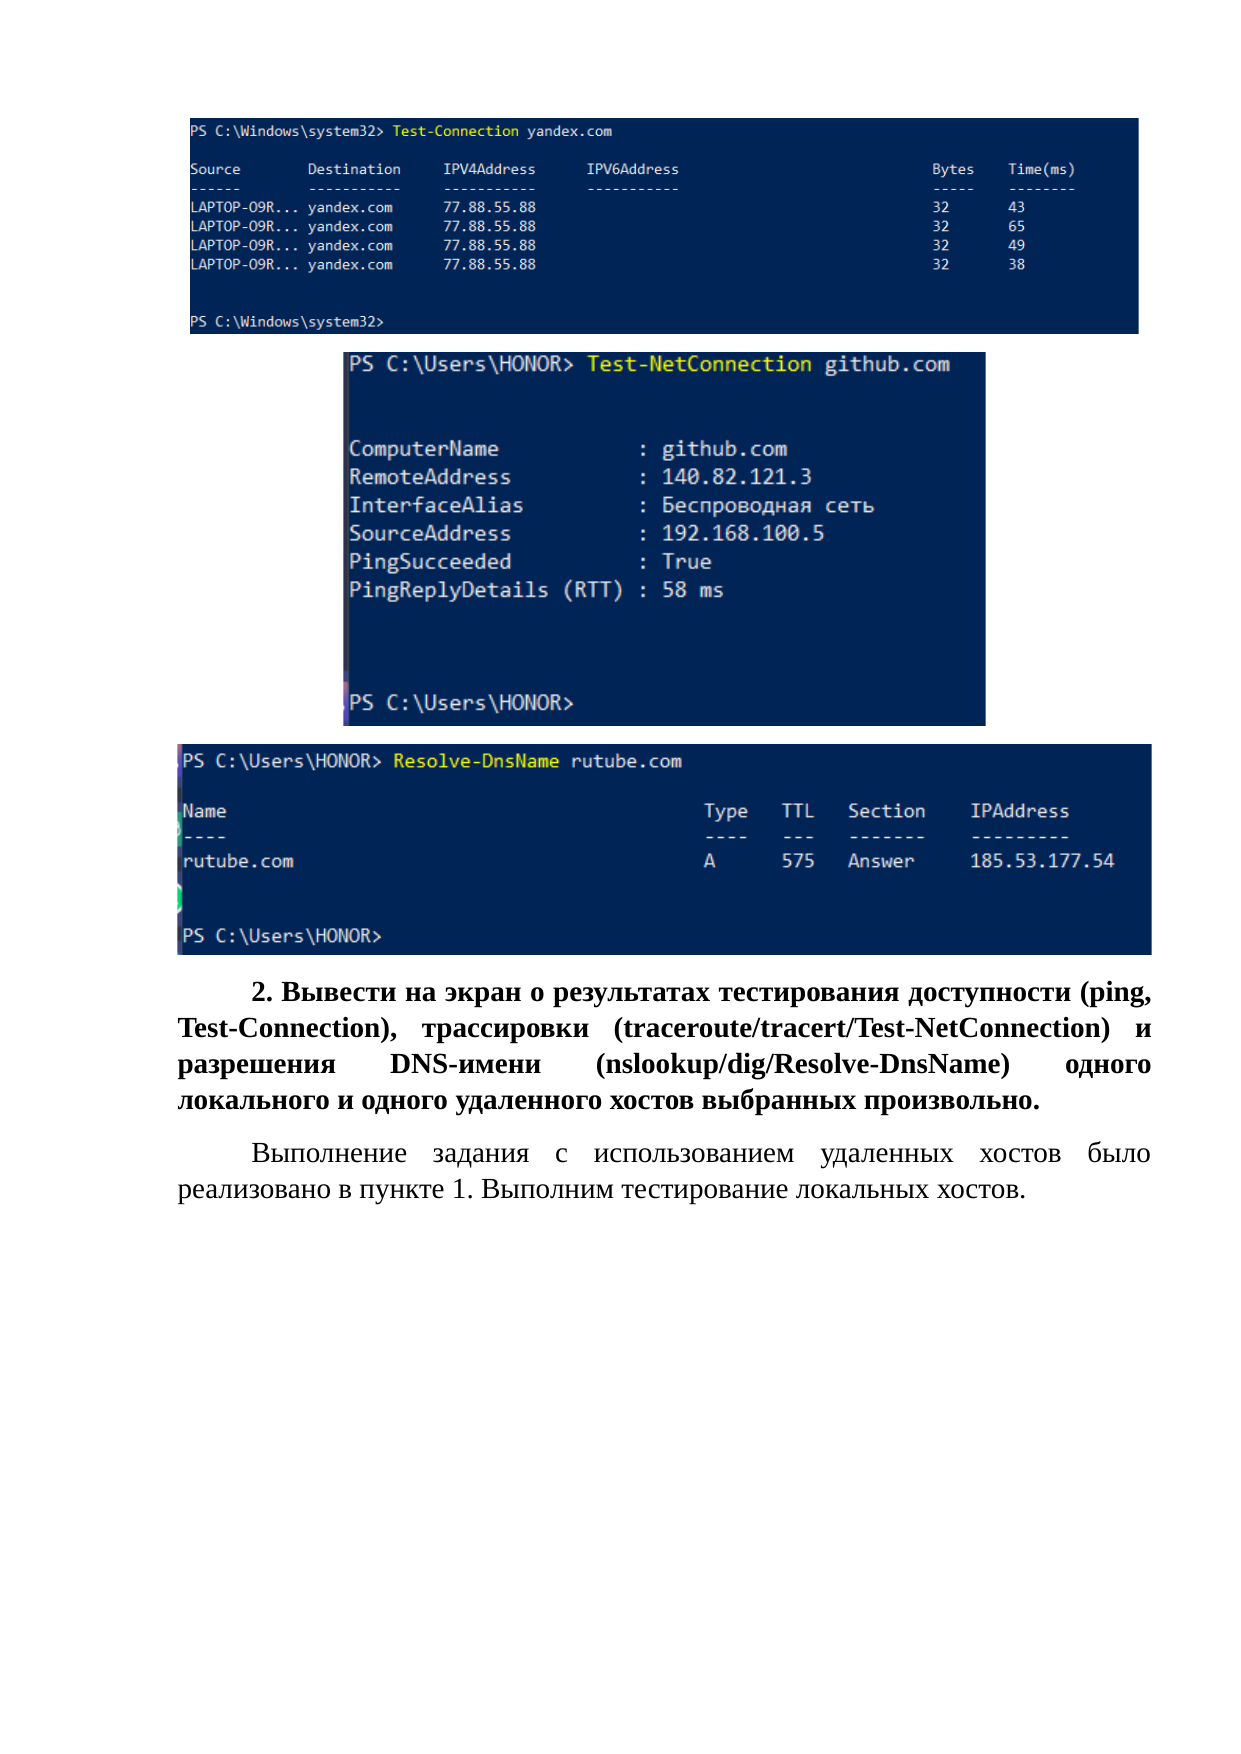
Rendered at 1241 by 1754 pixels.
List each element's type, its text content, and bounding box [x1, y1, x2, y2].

picture [190, 118, 1139, 334]
picture [343, 352, 986, 726]
text 2. Вывести на экран о результатах тестирования доступности (ping, Test-Connection), трассировки (traceroute/tracert/Test-NetConnection) и разрешения DNS-имени (nslookup/dig/Resolve-DnsName) одного локального и одного удаленного хостов выбранных произвольно. [177, 974, 1152, 1116]
text Выполнение задания с использованием удаленных хостов было реализовано в пункте 1. Выполним тестирование локальных хостов. [177, 1135, 1152, 1205]
picture [177, 744, 1152, 955]
